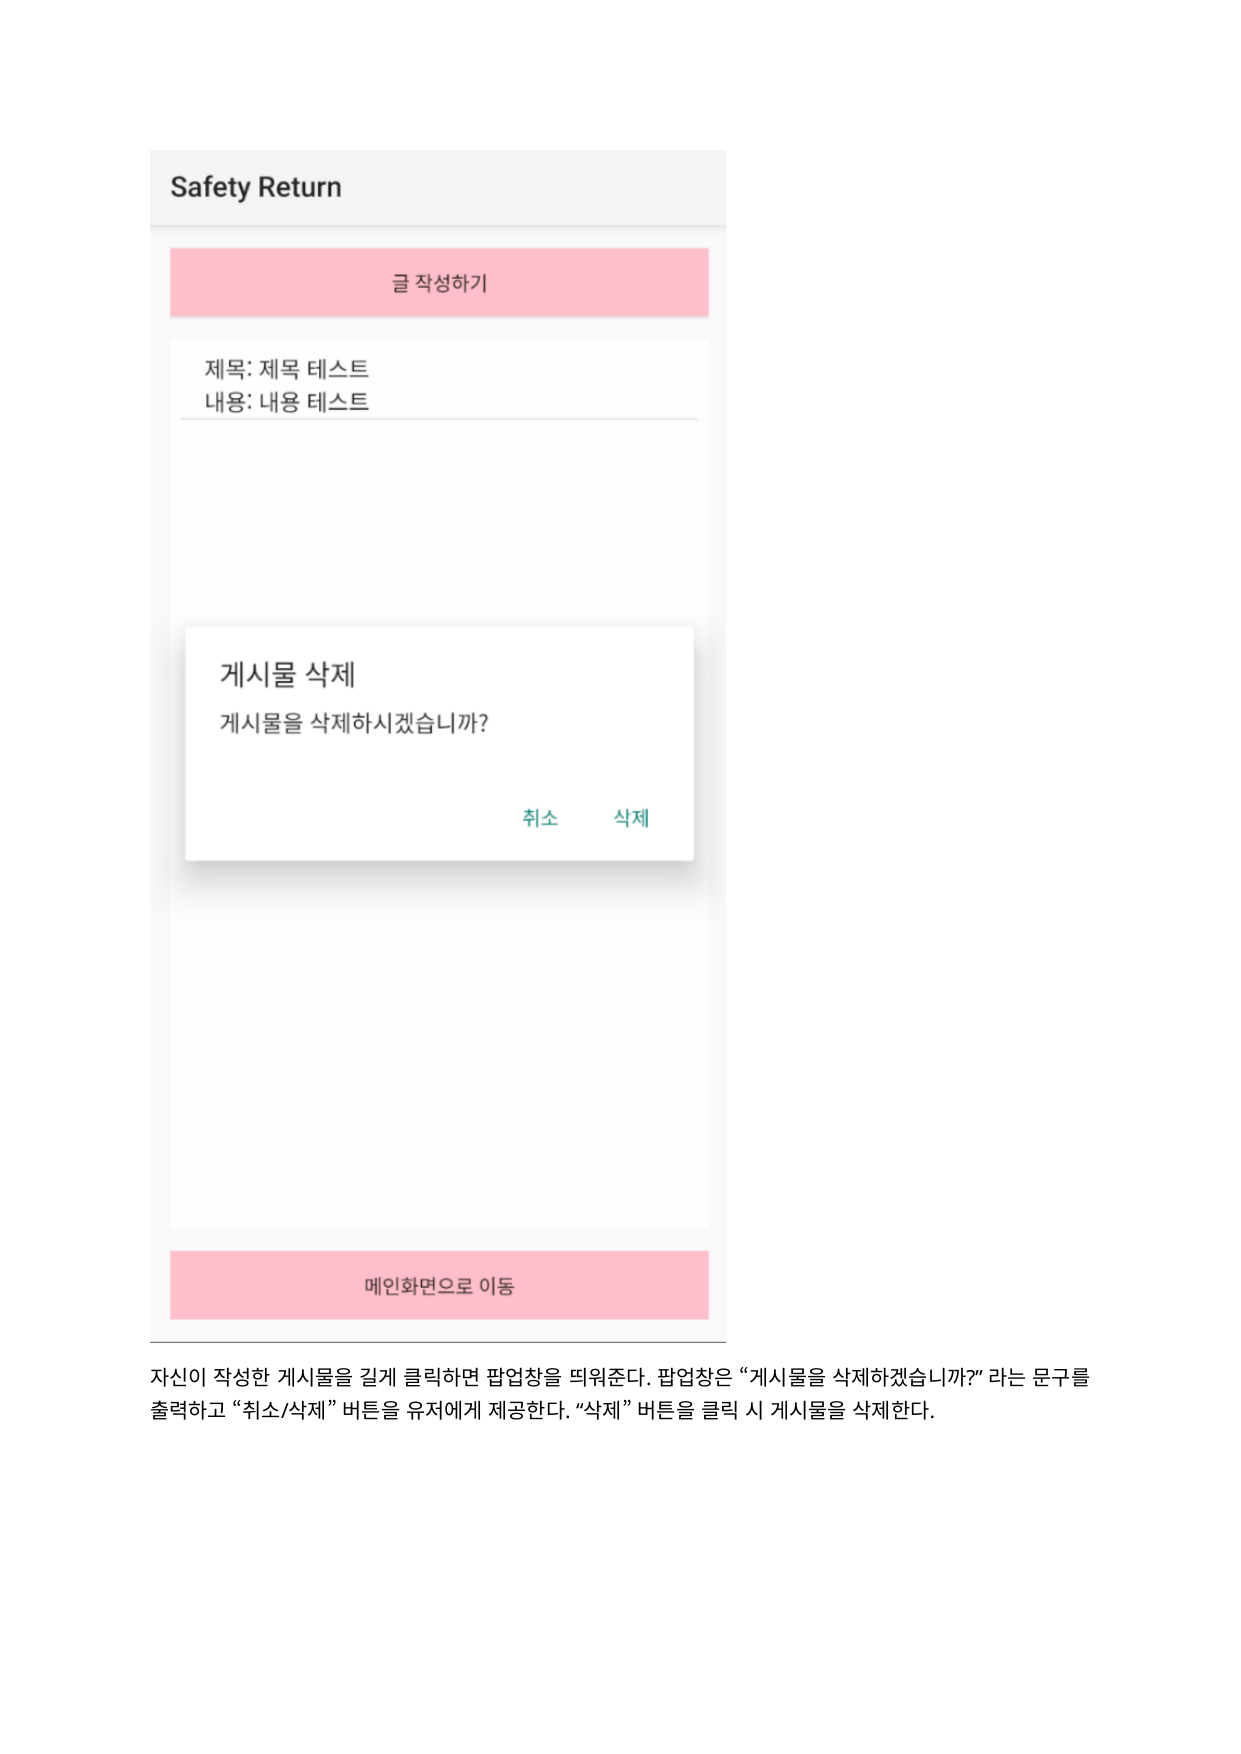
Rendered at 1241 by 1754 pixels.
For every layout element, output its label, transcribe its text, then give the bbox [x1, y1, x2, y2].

text 자신이 작성한 게시물을 길게 클릭하면 팝업창을 띄워준다. 팝업창은 “게시물을 삭제하겠습니까?” 라는 문구를 출력하고 “취소/삭제” 버튼을 유저에게 제공한다. “삭제” 버튼을 클릭 시 게시물을 삭제한다. [150, 1362, 1090, 1425]
picture [150, 150, 727, 1343]
